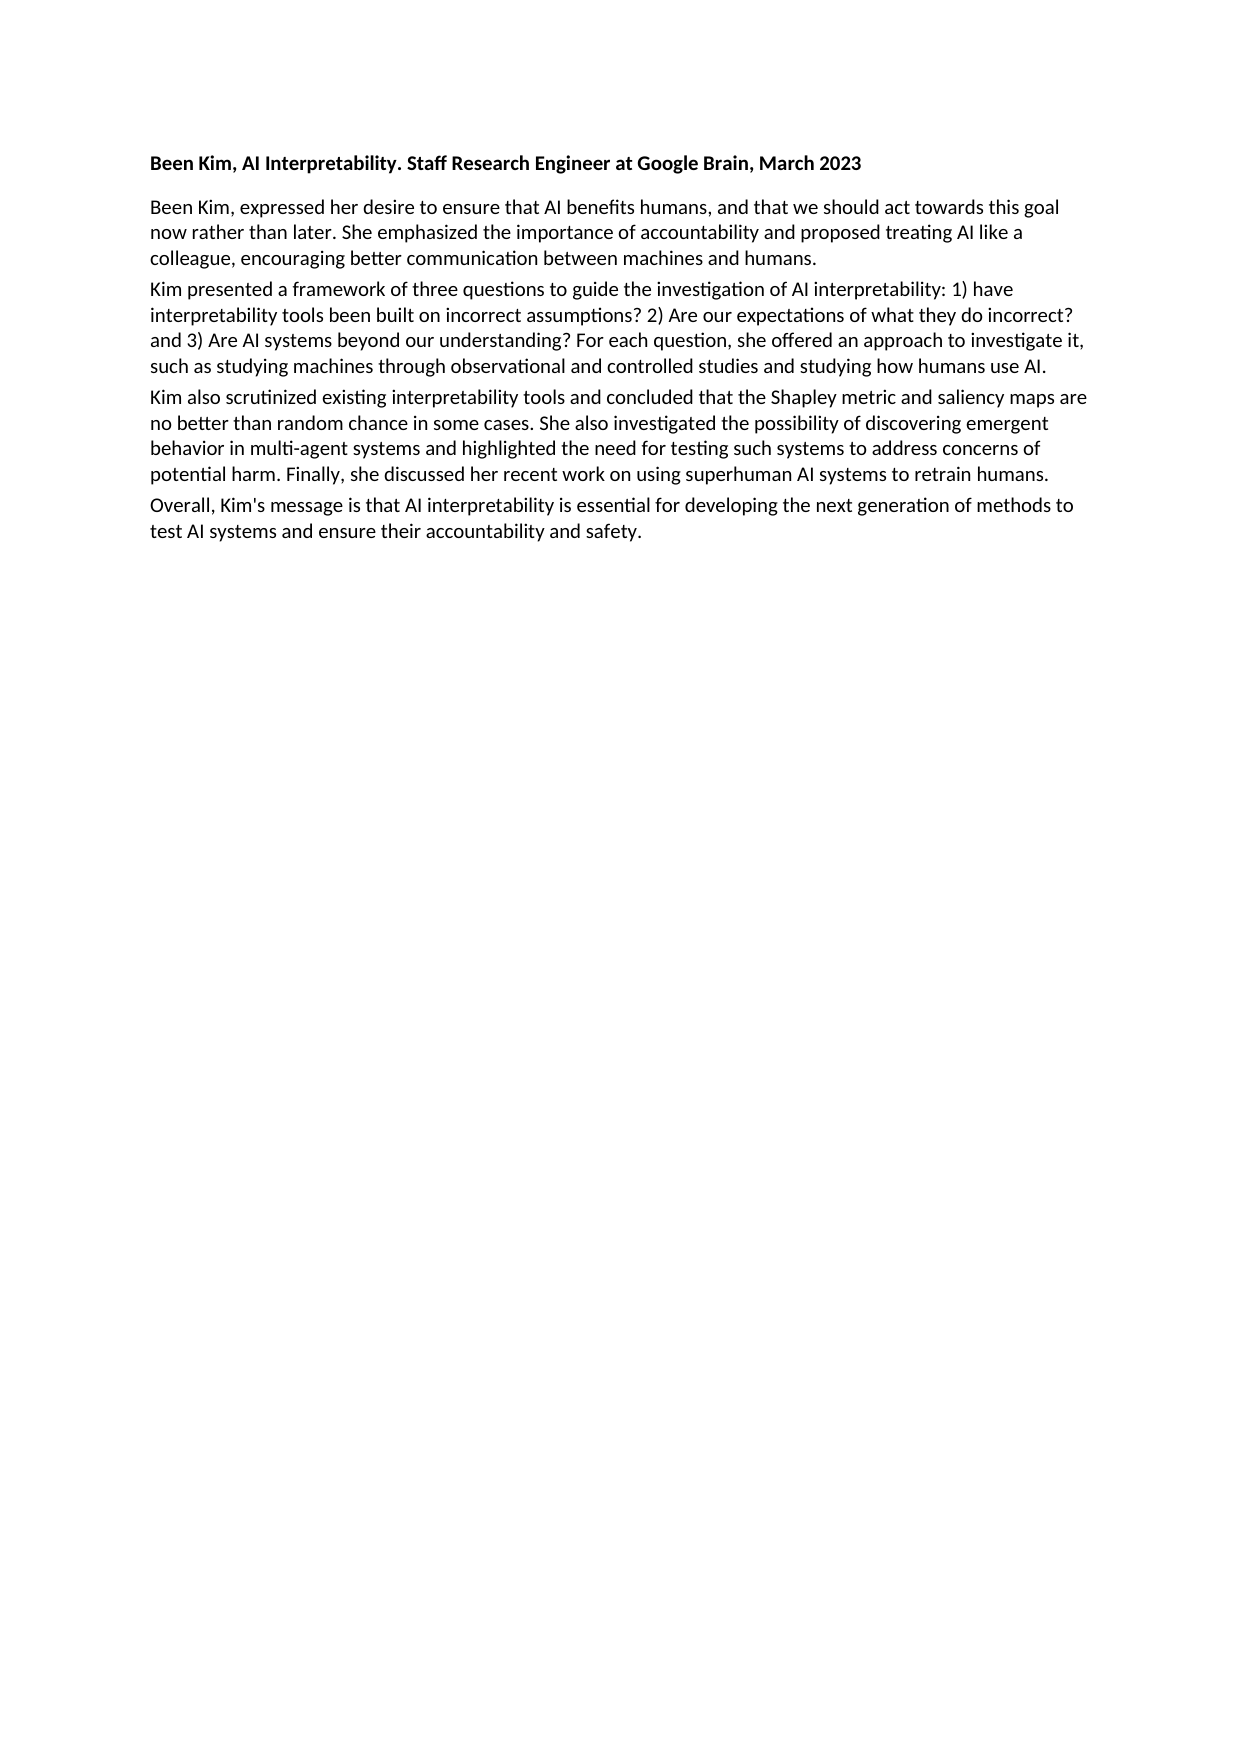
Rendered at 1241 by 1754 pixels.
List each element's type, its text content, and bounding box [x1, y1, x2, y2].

text Been Kim, expressed her desire to ensure that AI benefits humans, and that we should act towards this goal now rather than later. She emphasized the importance of accountability and proposed treating AI like a colleague, encouraging better communication between machines and humans. [150, 194, 1090, 270]
text Overall, Kim's message is that AI interpretability is essential for developing the next generation of methods to test AI systems and ensure their accountability and safety. [150, 492, 1090, 543]
text Been Kim, AI Interpretability. Staff Research Engineer at Google Brain, March 2023 [150, 150, 1090, 175]
text Kim also scrutinized existing interpretability tools and concluded that the Shapley metric and saliency maps are no better than random chance in some cases. She also investigated the possibility of discovering emergent behavior in multi-agent systems and highlighted the need for testing such systems to address concerns of potential harm. Finally, she discussed her recent work on using superhuman AI systems to retrain humans. [150, 384, 1090, 486]
text Kim presented a framework of three questions to guide the investigation of AI interpretability: 1) have interpretability tools been built on incorrect assumptions? 2) Are our expectations of what they do incorrect? and 3) Are AI systems beyond our understanding? For each question, she offered an approach to investigate it, such as studying machines through observational and controlled studies and studying how humans use AI. [150, 277, 1090, 378]
